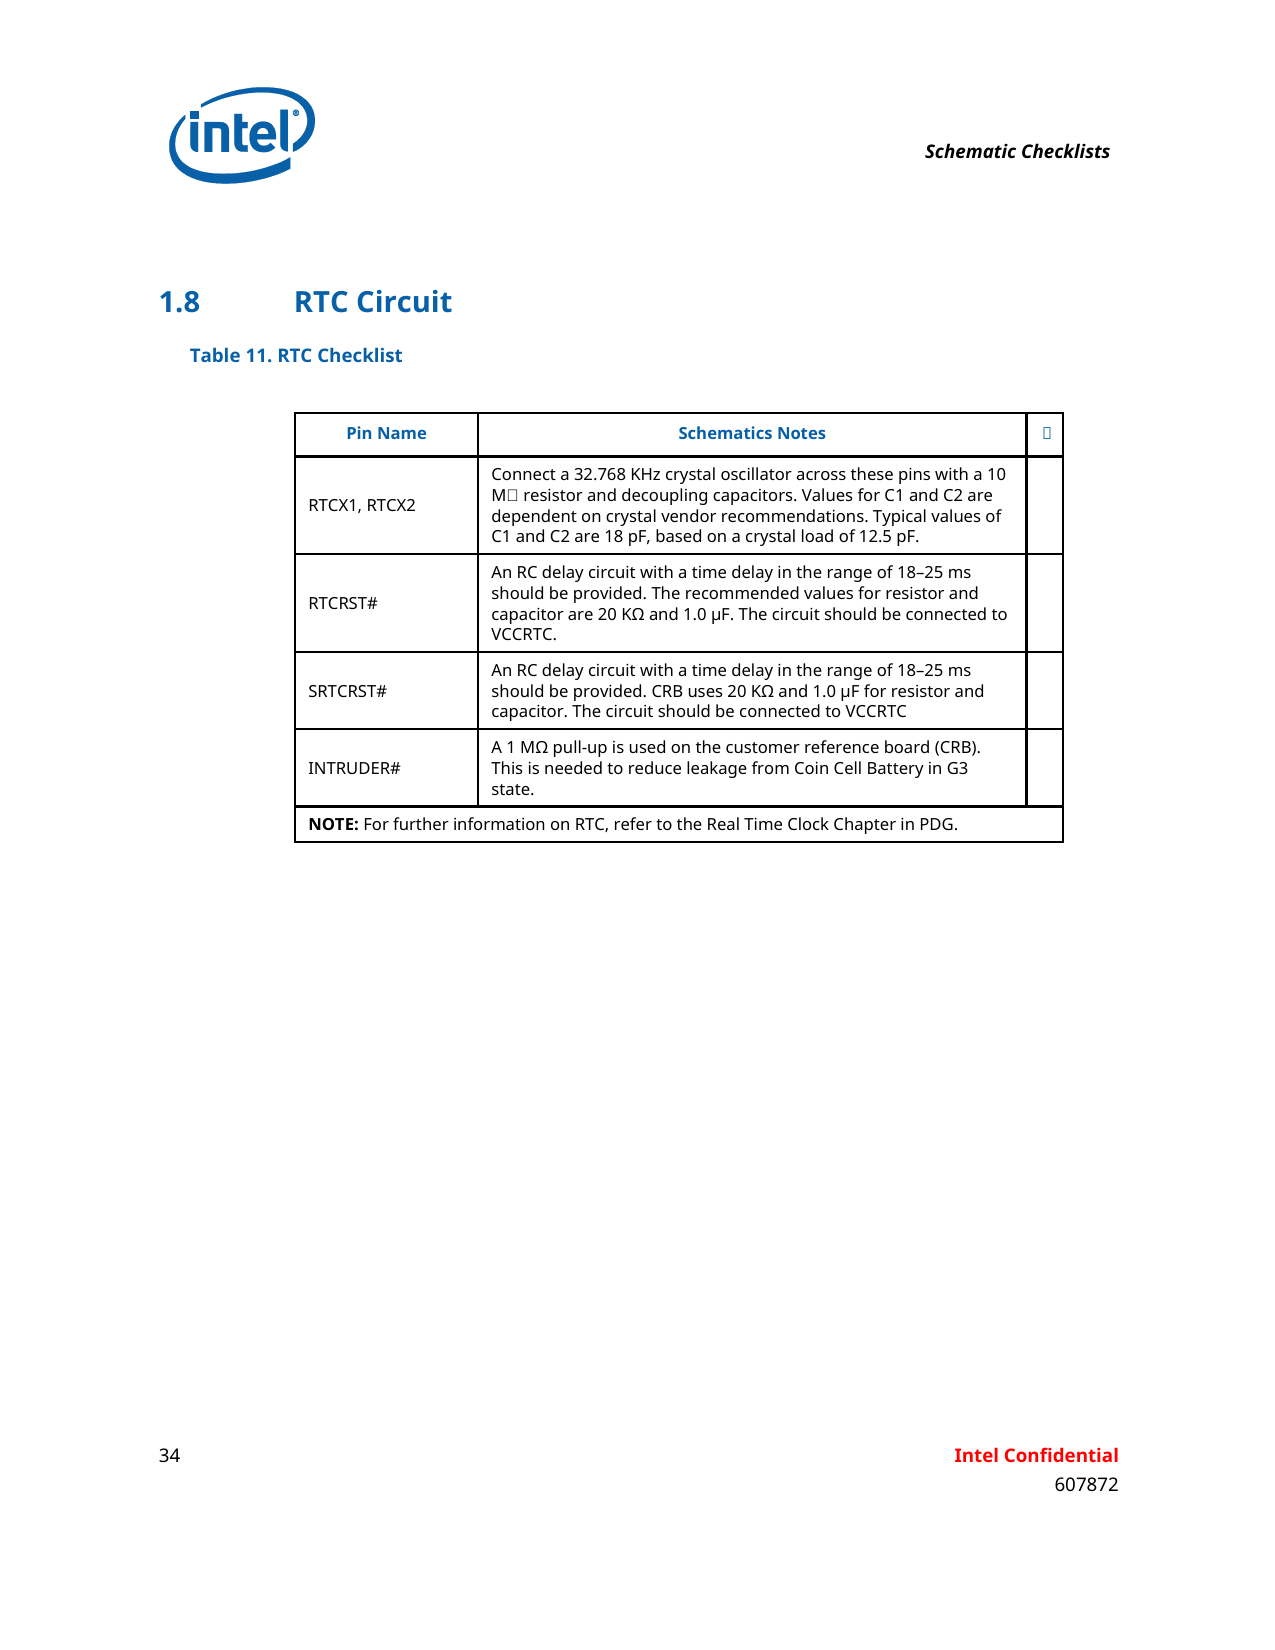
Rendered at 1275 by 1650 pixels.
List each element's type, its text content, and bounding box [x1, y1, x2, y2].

table_cell An RC delay circuit with a time delay in the range of 18–25 ms should be provided. The recommended values for resistor and capacitor are 20 KΩ and 1.0 µF. The circuit should be connected to VCCRTC. [479, 555, 1025, 651]
table_cell RTCX1, RTCX2 [296, 458, 477, 553]
table_cell INTRUDER# [296, 730, 477, 805]
table_cell A 1 MΩ pull-up is used on the customer reference board (CRB). This is needed to reduce leakage from Coin Cell Battery in G3 state. [479, 730, 1025, 805]
table_header Pin Name [296, 414, 477, 455]
table_cell RTCRST# [296, 555, 477, 651]
table_cell Connect a 32.768 KHz crystal oscillator across these pins with a 10 M resistor and decoupling capacitors. Values for C1 and C2 are dependent on crystal vendor recommendations. Typical values of C1 and C2 are 18 pF, based on a crystal load of 12.5 pF. [479, 458, 1025, 553]
table_cell SRTCRST# [296, 653, 477, 728]
table_header Schematics Notes [479, 414, 1025, 455]
table_header  [1028, 414, 1062, 455]
table_cell NOTE: For further information on RTC, refer to the Real Time Clock Chapter in PDG. [296, 808, 1062, 841]
subtitle RTC Circuit [158, 284, 1117, 319]
table_cell [1028, 653, 1062, 728]
table_cell [1028, 458, 1062, 553]
table_cell [1028, 730, 1062, 805]
table_cell [1028, 555, 1062, 651]
text Table 11. RTC Checklist [189, 344, 1117, 367]
table_cell An RC delay circuit with a time delay in the range of 18–25 ms should be provided. CRB uses 20 KΩ and 1.0 µF for resistor and capacitor. The circuit should be connected to VCCRTC [479, 653, 1025, 728]
